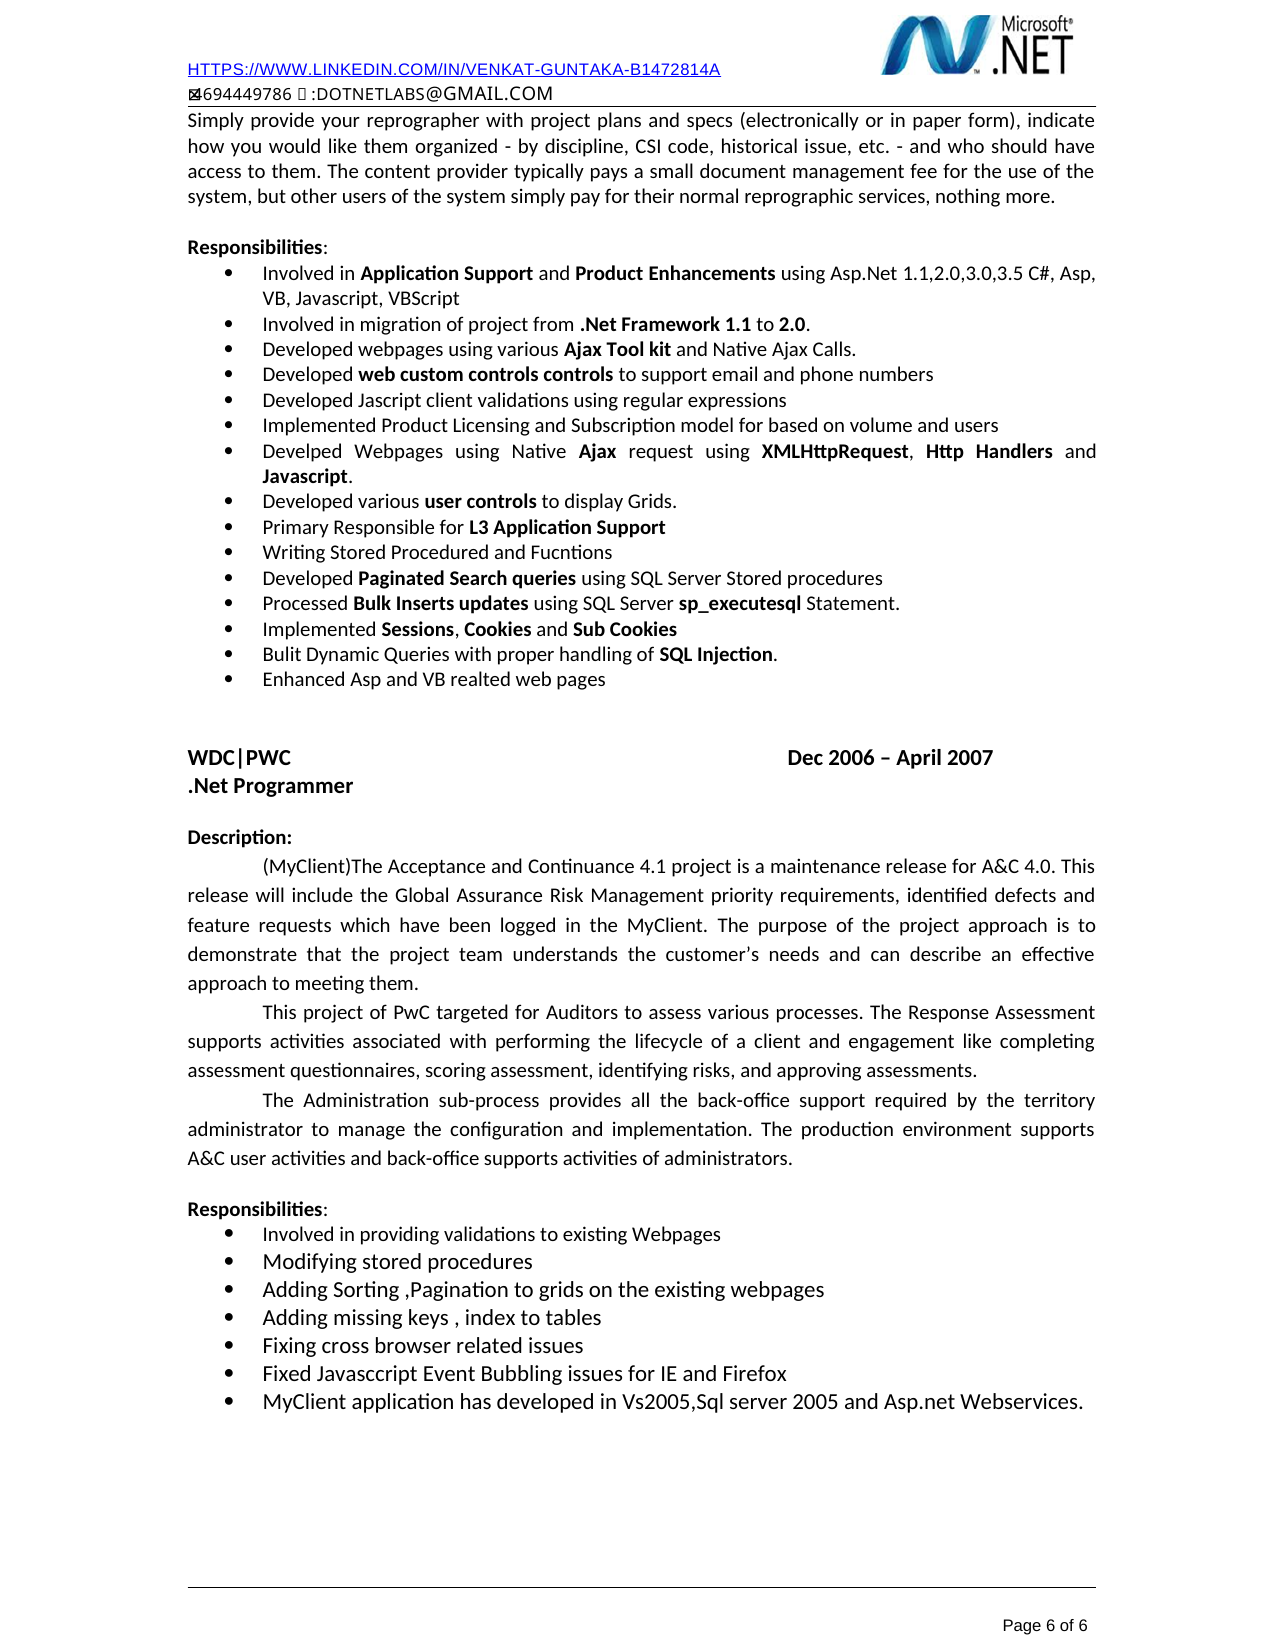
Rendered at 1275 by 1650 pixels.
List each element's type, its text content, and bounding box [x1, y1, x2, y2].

text Responsibilities: [187, 234, 1096, 260]
text The Administration sub-process provides all the back-office support required by the territory administrator to manage the configuration and implementation. The production environment supports A&C user activities and back-office supports activities of administrators. [187, 1083, 1096, 1171]
list MyClient application has developed in Vs2005,Sql server 2005 and Asp.net Webservices. [225, 1387, 1096, 1415]
list Primary Responsible for L3 Application Support [225, 514, 1096, 539]
list Processed Bulk Inserts updates using SQL Server sp_executesql Statement. [225, 590, 1096, 616]
text .Net Programmer [187, 771, 1096, 799]
list Involved in providing validations to existing Webpages [225, 1221, 1096, 1247]
list Developed various user controls to display Grids. [225, 489, 1096, 514]
text This project of PwC targeted for Auditors to assess various processes. The Response Assessment supports activities associated with performing the lifecycle of a client and engagement like completing assessment questionnaires, scoring assessment, identifying risks, and approving assessments. [187, 996, 1096, 1083]
list Adding missing keys , index to tables [225, 1303, 1096, 1331]
list Involved in migration of project from .Net Framework 1.1 to 2.0. [225, 311, 1096, 336]
text Responsibilities: [187, 1196, 1096, 1221]
list Modifying stored procedures [225, 1247, 1096, 1275]
text Simply provide your reprographer with project plans and specs (electronically or in paper form), indicate how you would like them organized - by discipline, CSI code, historical issue, etc. - and who should have access to them. The content provider typically pays a small document management fee for the use of the system, but other users of the system simply pay for their normal reprographic services, nothing more. [187, 107, 1096, 209]
list Enhanced Asp and VB realted web pages [225, 667, 1096, 692]
list Implemented Sessions, Cookies and Sub Cookies [225, 616, 1096, 641]
list Developed webpages using various Ajax Tool kit and Native Ajax Calls. [225, 336, 1096, 362]
list Adding Sorting ,Pagination to grids on the existing webpages [225, 1275, 1096, 1303]
list Developed web custom controls controls to support email and phone numbers [225, 362, 1096, 387]
list Developed Jascript client validations using regular expressions [225, 387, 1096, 412]
list Involved in Application Support and Product Enhancements using Asp.Net 1.1,2.0,3.0,3.5 C#, Asp, VB, Javascript, VBScript [225, 260, 1096, 311]
list Fixing cross browser related issues [225, 1331, 1096, 1359]
list Writing Stored Procedured and Fucntions [225, 539, 1096, 565]
picture [880, 15, 1074, 75]
list Develped Webpages using Native Ajax request using XMLHttpRequest, Http Handlers and Javascript. [225, 438, 1096, 489]
text WDC|PWC Dec 2006 – April 2007 [187, 743, 1096, 771]
text (MyClient)The Acceptance and Continuance 4.1 project is a maintenance release for A&C 4.0. This release will include the Global Assurance Risk Management priority requirements, identified defects and feature requests which have been logged in the MyClient. The purpose of the project approach is to demonstrate that the project team understands the customer’s needs and can describe an effective approach to meeting them. [187, 850, 1096, 996]
list Implemented Product Licensing and Subscription model for based on volume and users [225, 412, 1096, 438]
text Description: [187, 824, 1096, 850]
list Fixed Javasccript Event Bubbling issues for IE and Firefox [225, 1359, 1096, 1387]
list Developed Paginated Search queries using SQL Server Stored procedures [225, 565, 1096, 590]
list Bulit Dynamic Queries with proper handling of SQL Injection. [225, 641, 1096, 667]
